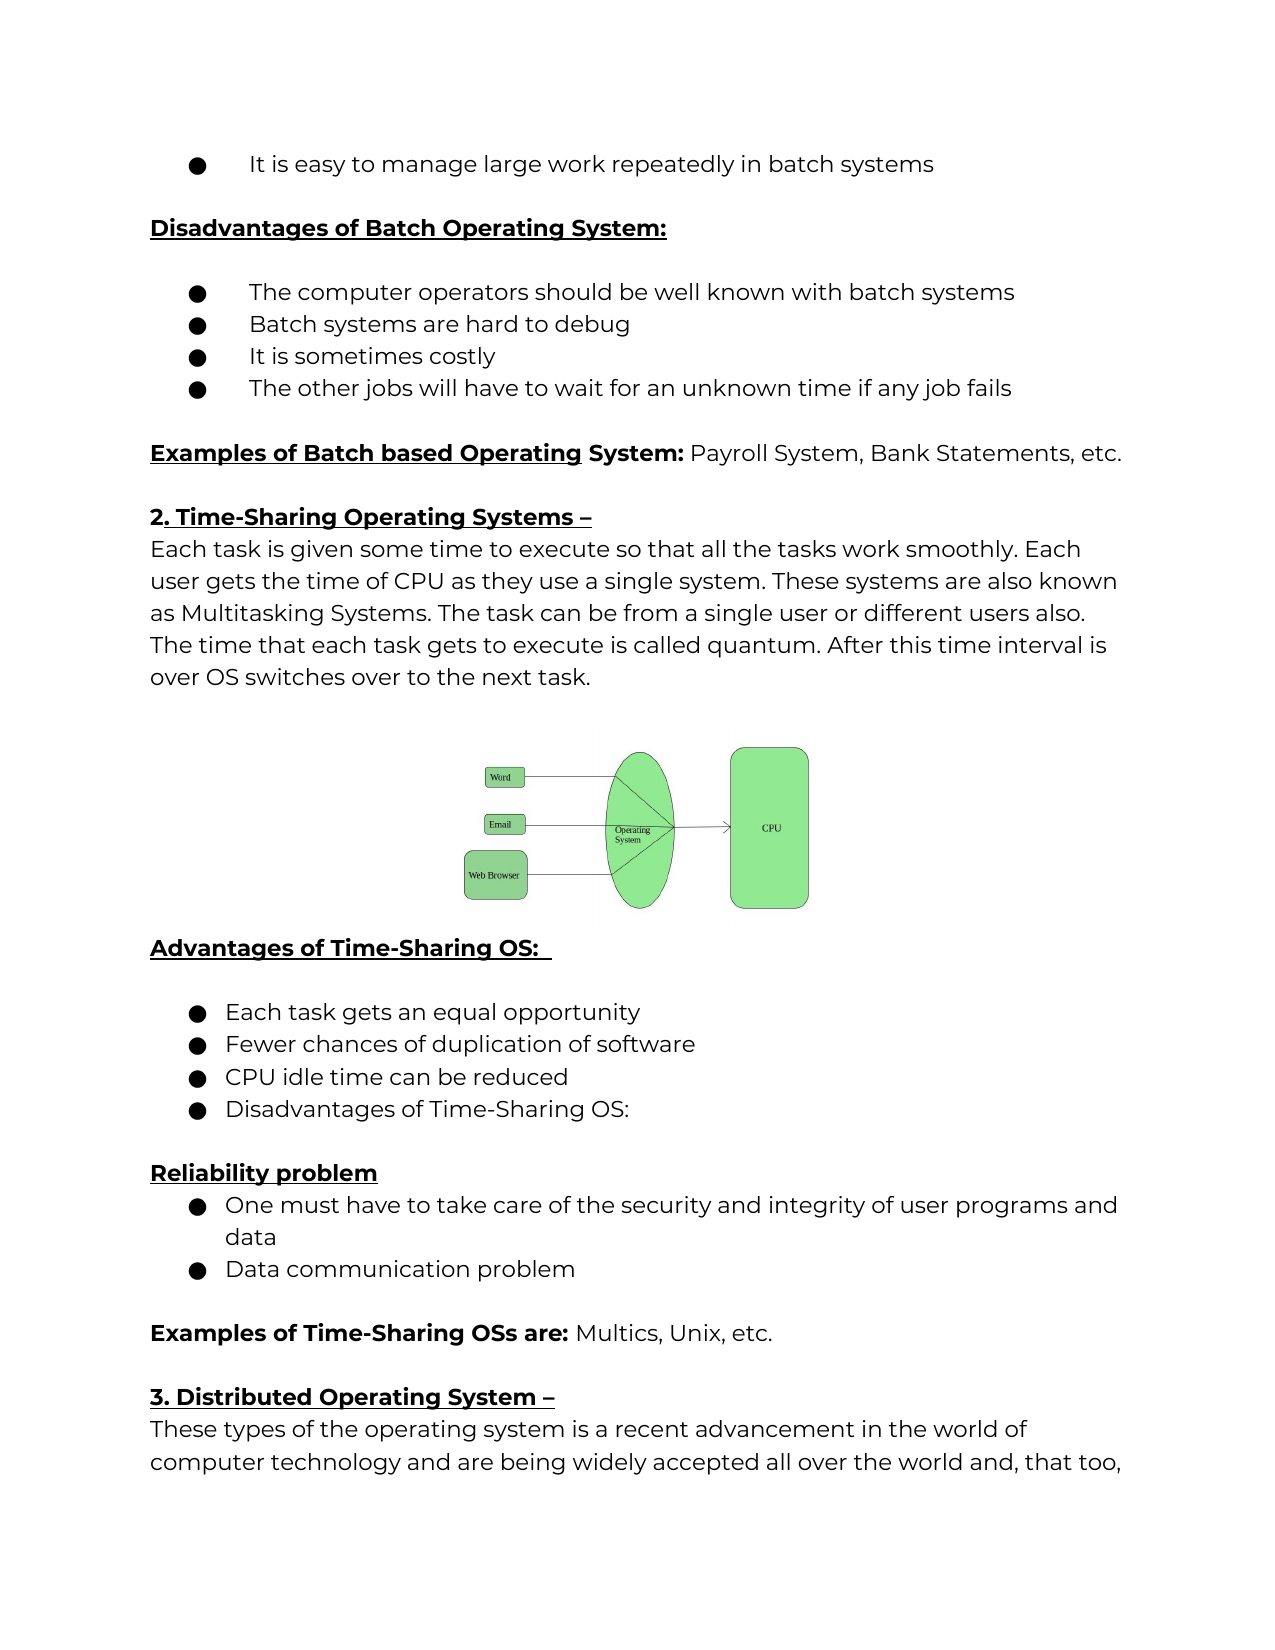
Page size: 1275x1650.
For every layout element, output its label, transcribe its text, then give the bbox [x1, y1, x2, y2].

text Disadvantages of Batch Operating System: [150, 214, 1125, 242]
list One must have to take care of the security and integrity of user programs and data [187, 1191, 1125, 1251]
list Each task gets an equal opportunity [187, 998, 1125, 1026]
list Data communication problem [187, 1255, 1125, 1283]
list The other jobs will have to wait for an unknown time if any job fails [187, 374, 1125, 402]
list Batch systems are hard to debug [187, 310, 1125, 338]
list Fewer chances of duplication of software [187, 1031, 1125, 1058]
text 2. Time-Sharing Operating Systems – [150, 503, 1125, 531]
list It is easy to manage large work repeatedly in batch systems [187, 150, 1125, 178]
list The computer operators should be well known with batch systems [187, 278, 1125, 306]
list CPU idle time can be reduced [187, 1063, 1125, 1091]
text Examples of Batch based Operating System: Payroll System, Bank Statements, etc. [150, 439, 1125, 467]
text 3. Distributed Operating System – [150, 1383, 1125, 1411]
text Each task is given some time to execute so that all the tasks work smoothly. Each user gets the time of CPU as they use a single system. These systems are also known as Multitasking Systems. The task can be from a single user or different users also. The time that each task gets to execute is called quantum. After this time interval is over OS switches over to the next task. [150, 535, 1125, 691]
list Disadvantages of Time-Sharing OS: [187, 1095, 1125, 1123]
picture [456, 727, 819, 931]
text Examples of Time-Sharing OSs are: Multics, Unix, etc. [150, 1319, 1125, 1347]
text Advantages of Time-Sharing OS: [150, 934, 1125, 962]
text Reliability problem [150, 1159, 1125, 1187]
list It is sometimes costly [187, 342, 1125, 370]
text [150, 1416, 1125, 1476]
